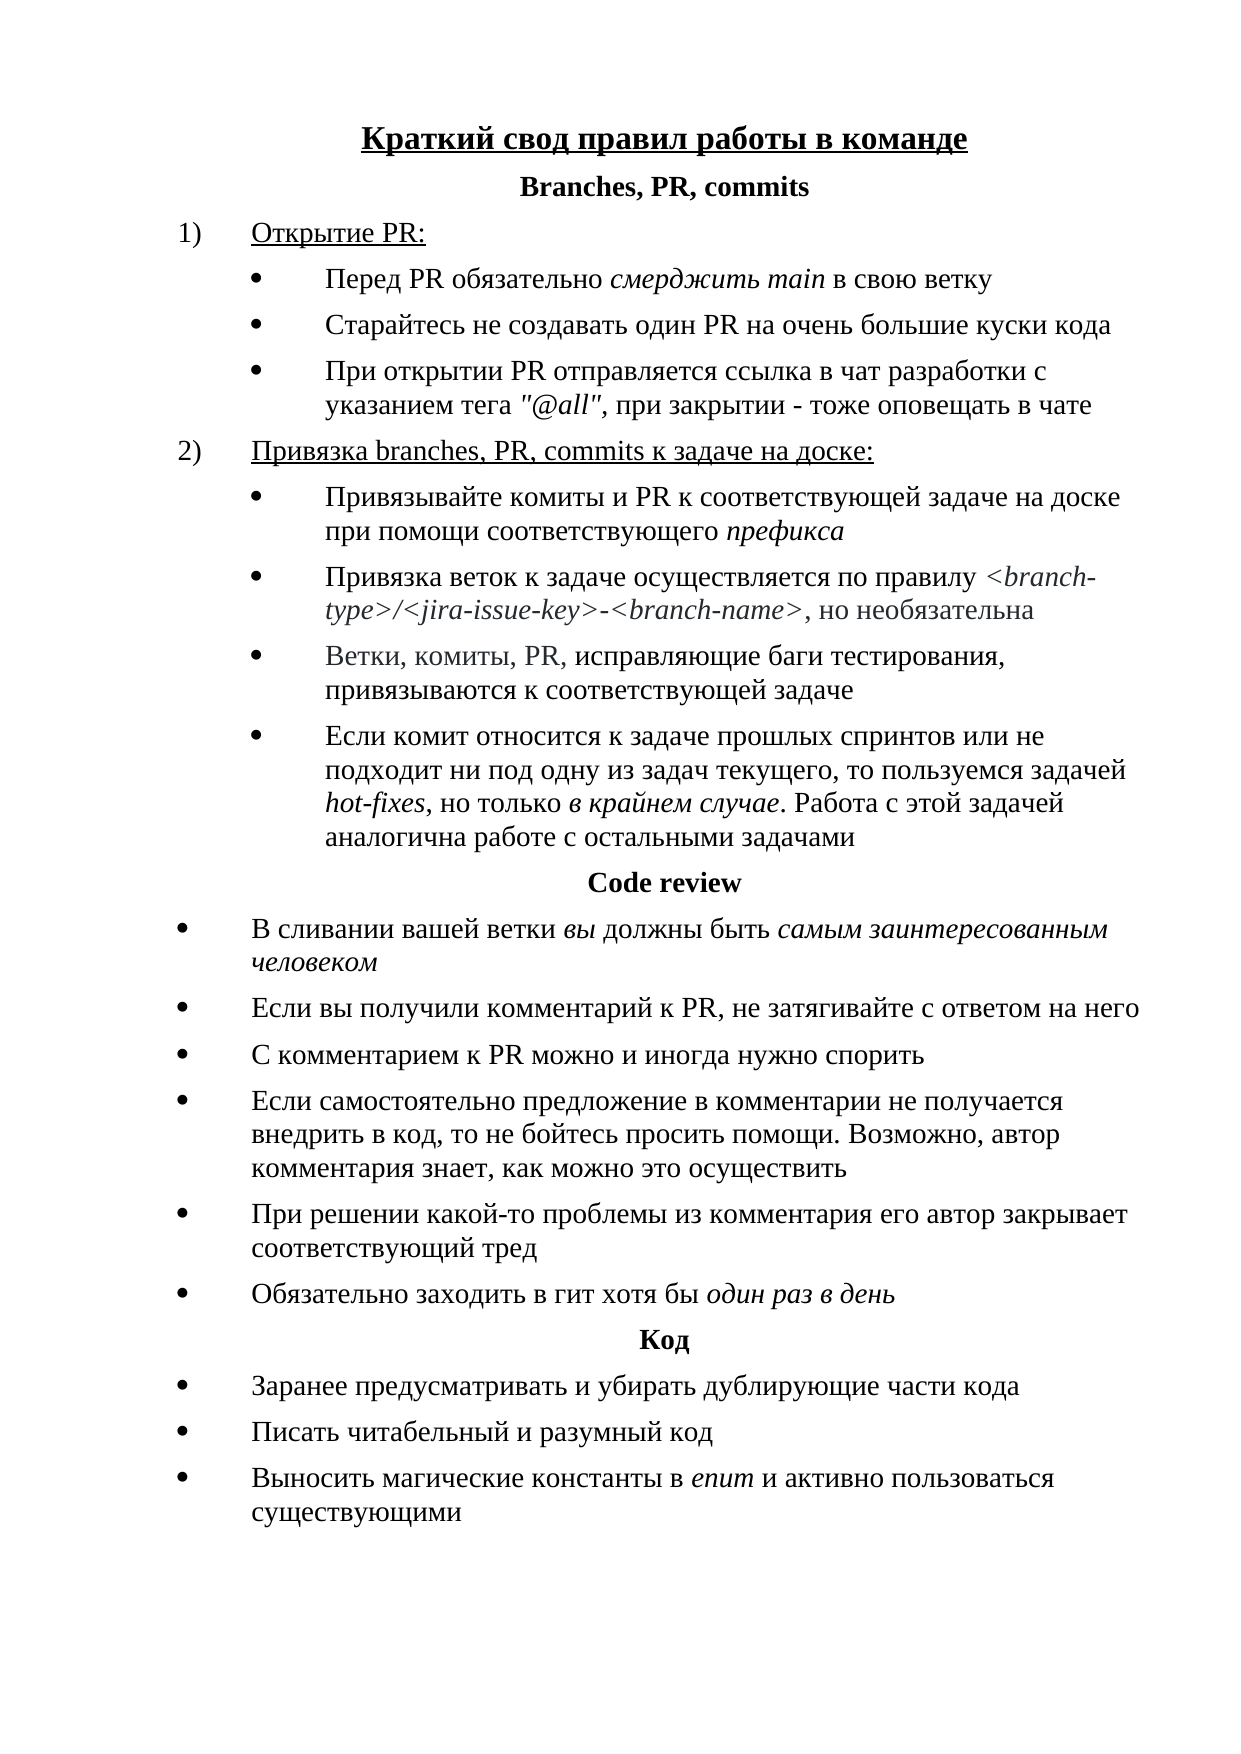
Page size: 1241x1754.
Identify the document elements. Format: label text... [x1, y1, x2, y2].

text Код [177, 1322, 1152, 1356]
list Писать читабельный и разумный код [177, 1414, 1152, 1448]
list Привязывайте комиты и PR к соответствующей задаче на доске при помощи соответствующего префикса [251, 479, 1152, 546]
list Заранее предусматривать и убирать дублирующие части кода [177, 1368, 1152, 1402]
list Старайтесь не создавать один PR на очень большие куски кода [251, 307, 1152, 341]
list Открытие PR: [177, 215, 1152, 248]
text Краткий свод правил работы в команде [177, 118, 1152, 156]
list С комментарием к PR можно и иногда нужно спорить [177, 1037, 1152, 1070]
list Перед PR обязательно смерджить main в свою ветку [251, 261, 1152, 295]
list При решении какой-то проблемы из комментария его автор закрывает соответствующий тред [177, 1196, 1152, 1263]
list При открытии PR отправляется ссылка в чат разработки с указанием тега "@all", при закрытии - тоже оповещать в чате [251, 353, 1152, 421]
list Если вы получили комментарий к PR, не затягивайте с ответом на него [177, 991, 1152, 1024]
list Ветки, комиты, PR, исправляющие баги тестирования, привязываются к соответствующей задаче [251, 638, 1152, 706]
list Привязка веток к задаче осуществляется по правилу <branch-type>/<jira-issue-key>-<branch-name>, но необязательна [251, 559, 1152, 626]
list Привязка branches, PR, commits к задаче на доске: [177, 433, 1152, 467]
list Обязательно заходить в гит хотя бы один раз в день [177, 1276, 1152, 1309]
list В сливании вашей ветки вы должны быть самым заинтересованным человеком [177, 911, 1152, 978]
list Выносить магические константы в enum и активно пользоваться существующими [177, 1460, 1152, 1527]
list Если самостоятельно предложение в комментарии не получается внедрить в код, то не бойтесь просить помощи. Возможно, автор комментария знает, как можно это осуществить [177, 1083, 1152, 1184]
text Branches, PR, commits [177, 169, 1152, 202]
text Code review [177, 865, 1152, 898]
list Если комит относится к задаче прошлых спринтов или не подходит ни под одну из задач текущего, то пользуемся задачей hot-fixes, но только в крайнем случае. Работа с этой задачей аналогична работе с остальными задачами [251, 718, 1152, 852]
